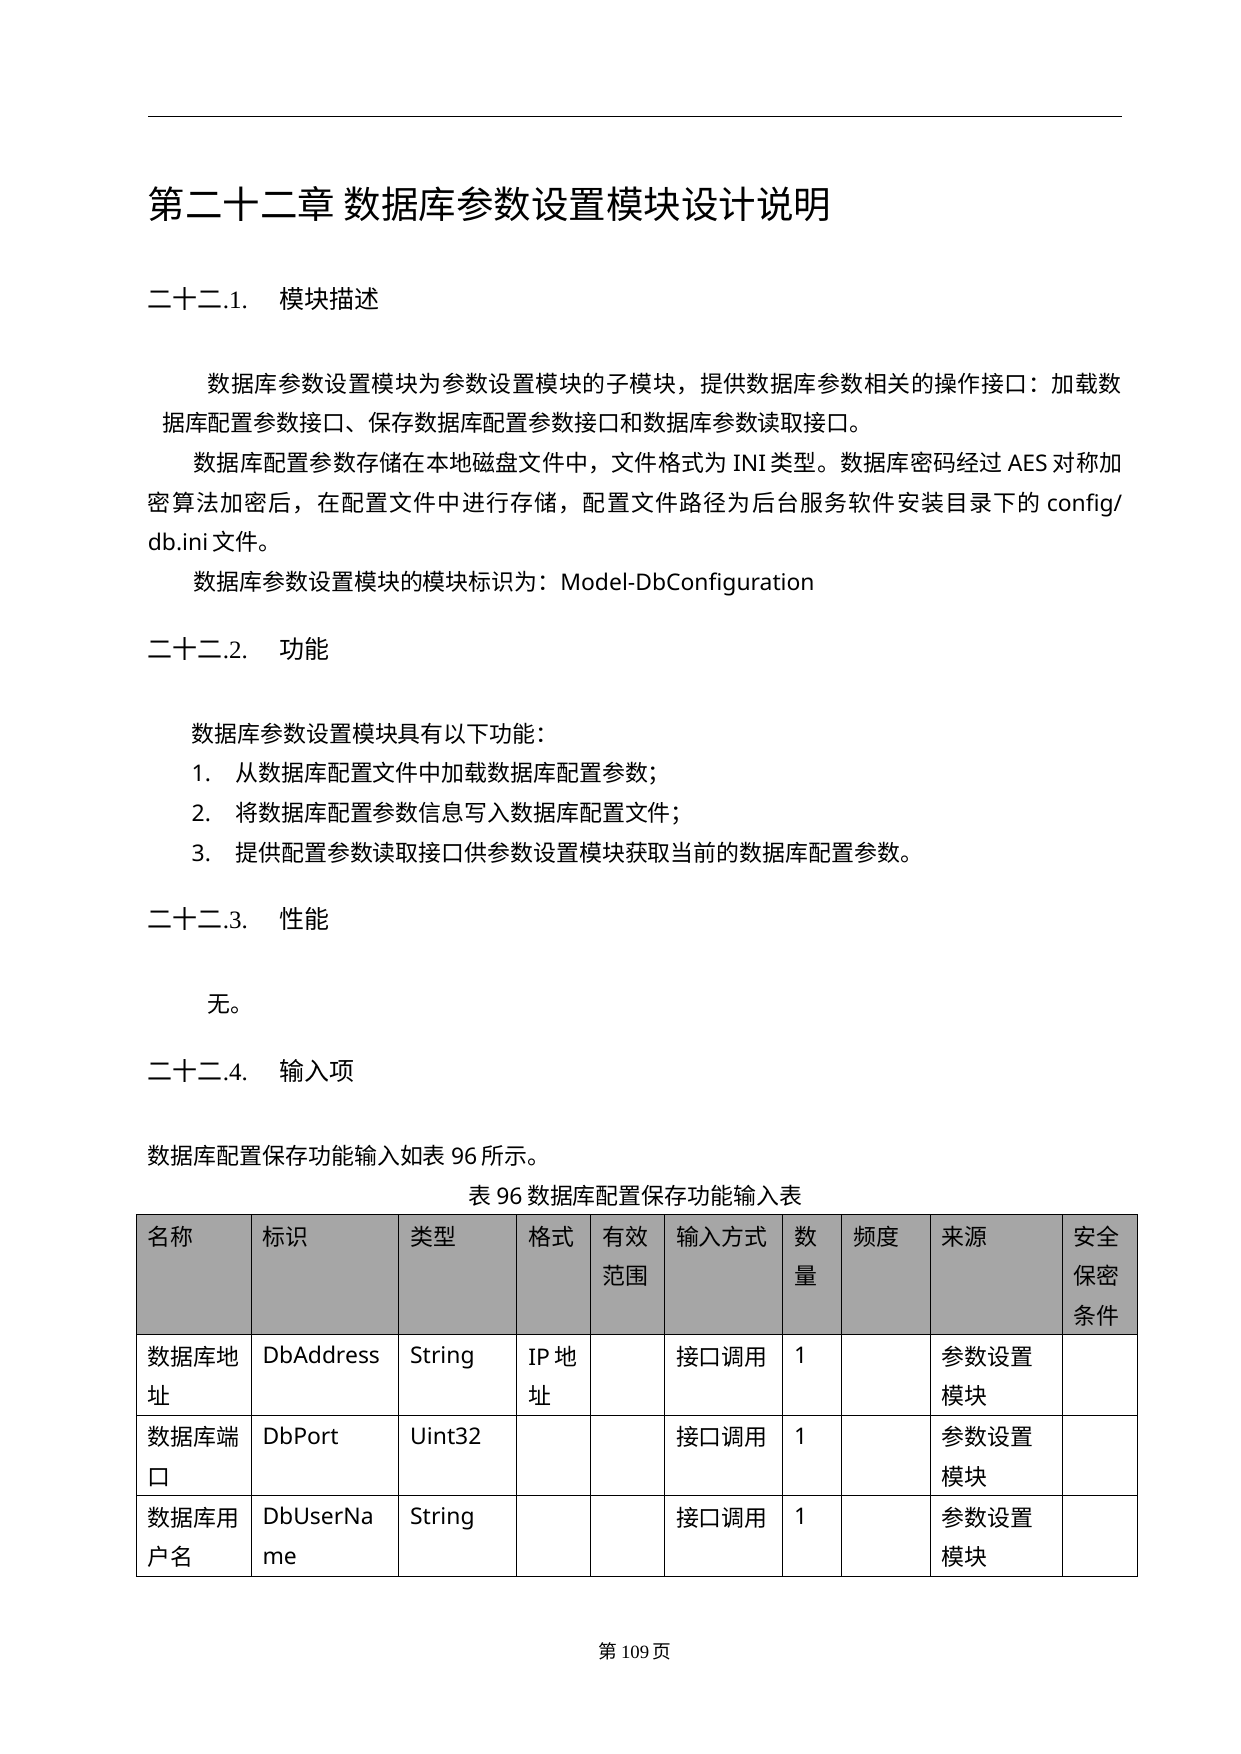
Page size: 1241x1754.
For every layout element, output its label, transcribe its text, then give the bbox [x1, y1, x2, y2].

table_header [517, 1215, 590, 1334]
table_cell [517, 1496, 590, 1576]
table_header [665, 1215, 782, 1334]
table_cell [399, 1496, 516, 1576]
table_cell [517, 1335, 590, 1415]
list 提供配置参数读取接口供参数设置模块获取当前的数据库配置参数。 [191, 831, 1122, 871]
text 数据库参数设置模块的模块标识为：Model-DbConfiguration [148, 561, 1122, 600]
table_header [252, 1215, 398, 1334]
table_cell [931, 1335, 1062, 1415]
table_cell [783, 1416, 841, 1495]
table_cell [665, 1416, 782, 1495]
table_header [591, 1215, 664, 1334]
text 无。 [162, 983, 1122, 1023]
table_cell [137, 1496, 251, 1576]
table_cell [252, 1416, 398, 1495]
subtitle 输入项 [148, 1050, 1122, 1089]
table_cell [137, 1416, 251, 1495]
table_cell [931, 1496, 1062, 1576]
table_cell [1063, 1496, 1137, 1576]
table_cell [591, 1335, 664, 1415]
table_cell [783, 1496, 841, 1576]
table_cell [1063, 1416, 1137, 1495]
text 数据库配置保存功能输入如表 96所示。 [148, 1135, 1122, 1174]
text 数据库参数设置模块为参数设置模块的子模块，提供数据库参数相关的操作接口：加载数据库配置参数接口、保存数据库配置参数接口和数据库参数读取接口。 [162, 362, 1122, 442]
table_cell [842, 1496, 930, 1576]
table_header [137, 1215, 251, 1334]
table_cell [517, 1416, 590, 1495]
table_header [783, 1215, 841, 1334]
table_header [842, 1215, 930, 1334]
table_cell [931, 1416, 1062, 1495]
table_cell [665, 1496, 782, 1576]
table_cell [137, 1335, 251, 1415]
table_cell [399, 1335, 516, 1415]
subtitle 性能 [148, 898, 1122, 938]
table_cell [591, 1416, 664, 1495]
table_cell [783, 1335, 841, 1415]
subtitle 功能 [148, 627, 1122, 667]
text 数据库参数设置模块具有以下功能： [148, 712, 1122, 752]
list 将数据库配置参数信息写入数据库配置文件； [191, 792, 1122, 831]
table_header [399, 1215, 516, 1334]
subtitle 数据库参数设置模块设计说明 [148, 163, 1122, 242]
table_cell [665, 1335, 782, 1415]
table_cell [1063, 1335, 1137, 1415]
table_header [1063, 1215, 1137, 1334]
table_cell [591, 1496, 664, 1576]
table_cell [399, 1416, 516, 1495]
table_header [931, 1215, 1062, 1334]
list 从数据库配置文件中加载数据库配置参数； [191, 752, 1122, 792]
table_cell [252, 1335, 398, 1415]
text 表 96数据库配置保存功能输入表 [148, 1174, 1122, 1214]
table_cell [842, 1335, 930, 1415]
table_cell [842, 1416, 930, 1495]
subtitle 模块描述 [148, 277, 1122, 317]
text 数据库配置参数存储在本地磁盘文件中，文件格式为INI类型。数据库密码经过AES对称加密算法加密后，在配置文件中进行存储，配置文件路径为后台服务软件安装目录下的config/db.ini文件。 [148, 442, 1122, 561]
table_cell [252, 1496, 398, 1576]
